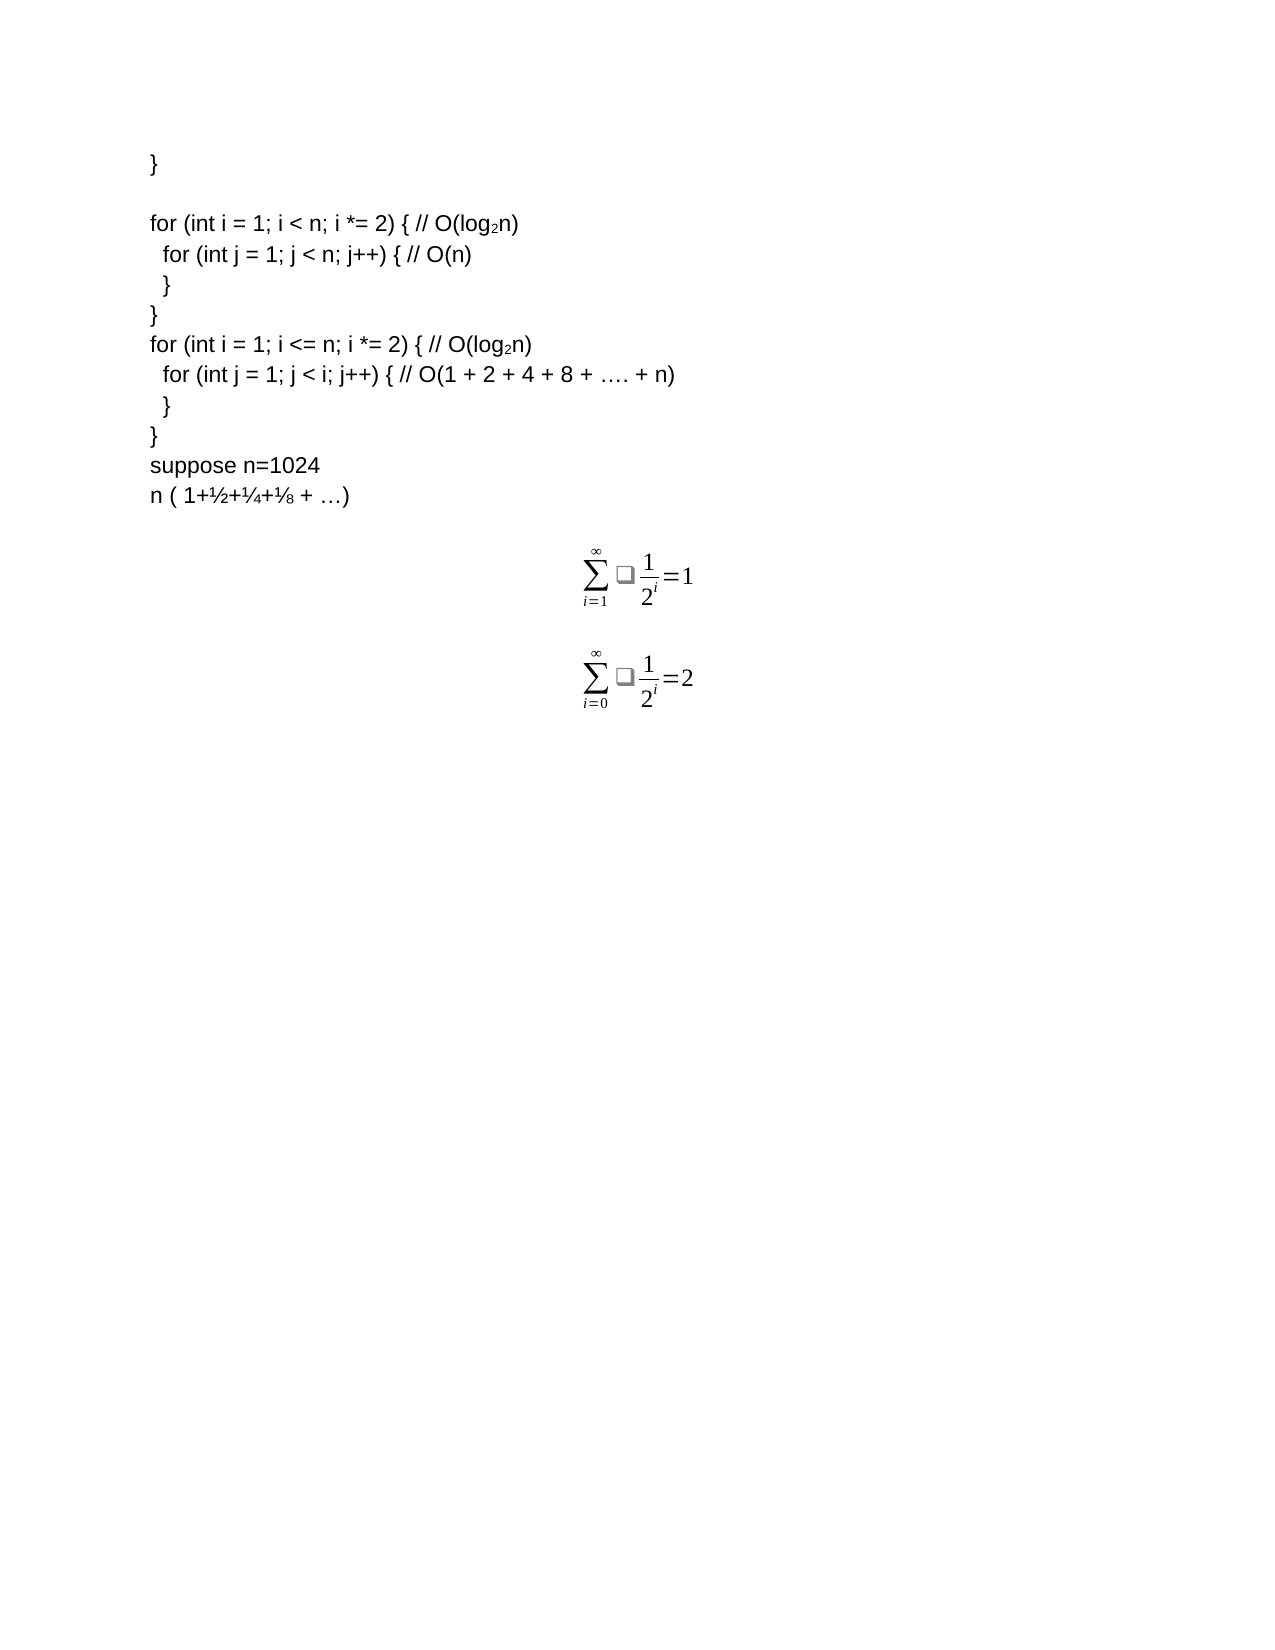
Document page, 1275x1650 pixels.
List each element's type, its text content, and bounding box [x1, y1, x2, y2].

text for (int i = 1; i < n; i *= 2) { // O(log2n) for (int j = 1; j < n; j++) { // O(n) [150, 210, 1125, 267]
text } [150, 271, 1125, 297]
text suppose n=1024 [150, 452, 1125, 478]
text for (int i = 1; i <= n; i *= 2) { // O(log2n) for (int j = 1; j < i; j++) { // O(1 + 2 + 4 + 8 + …. + n) [150, 331, 1125, 388]
text n ( 1+½+¼+⅛ + …) [150, 482, 1125, 509]
text } [150, 150, 1125, 176]
text } [150, 422, 1125, 448]
text } [150, 301, 1125, 327]
text } [150, 392, 1125, 418]
